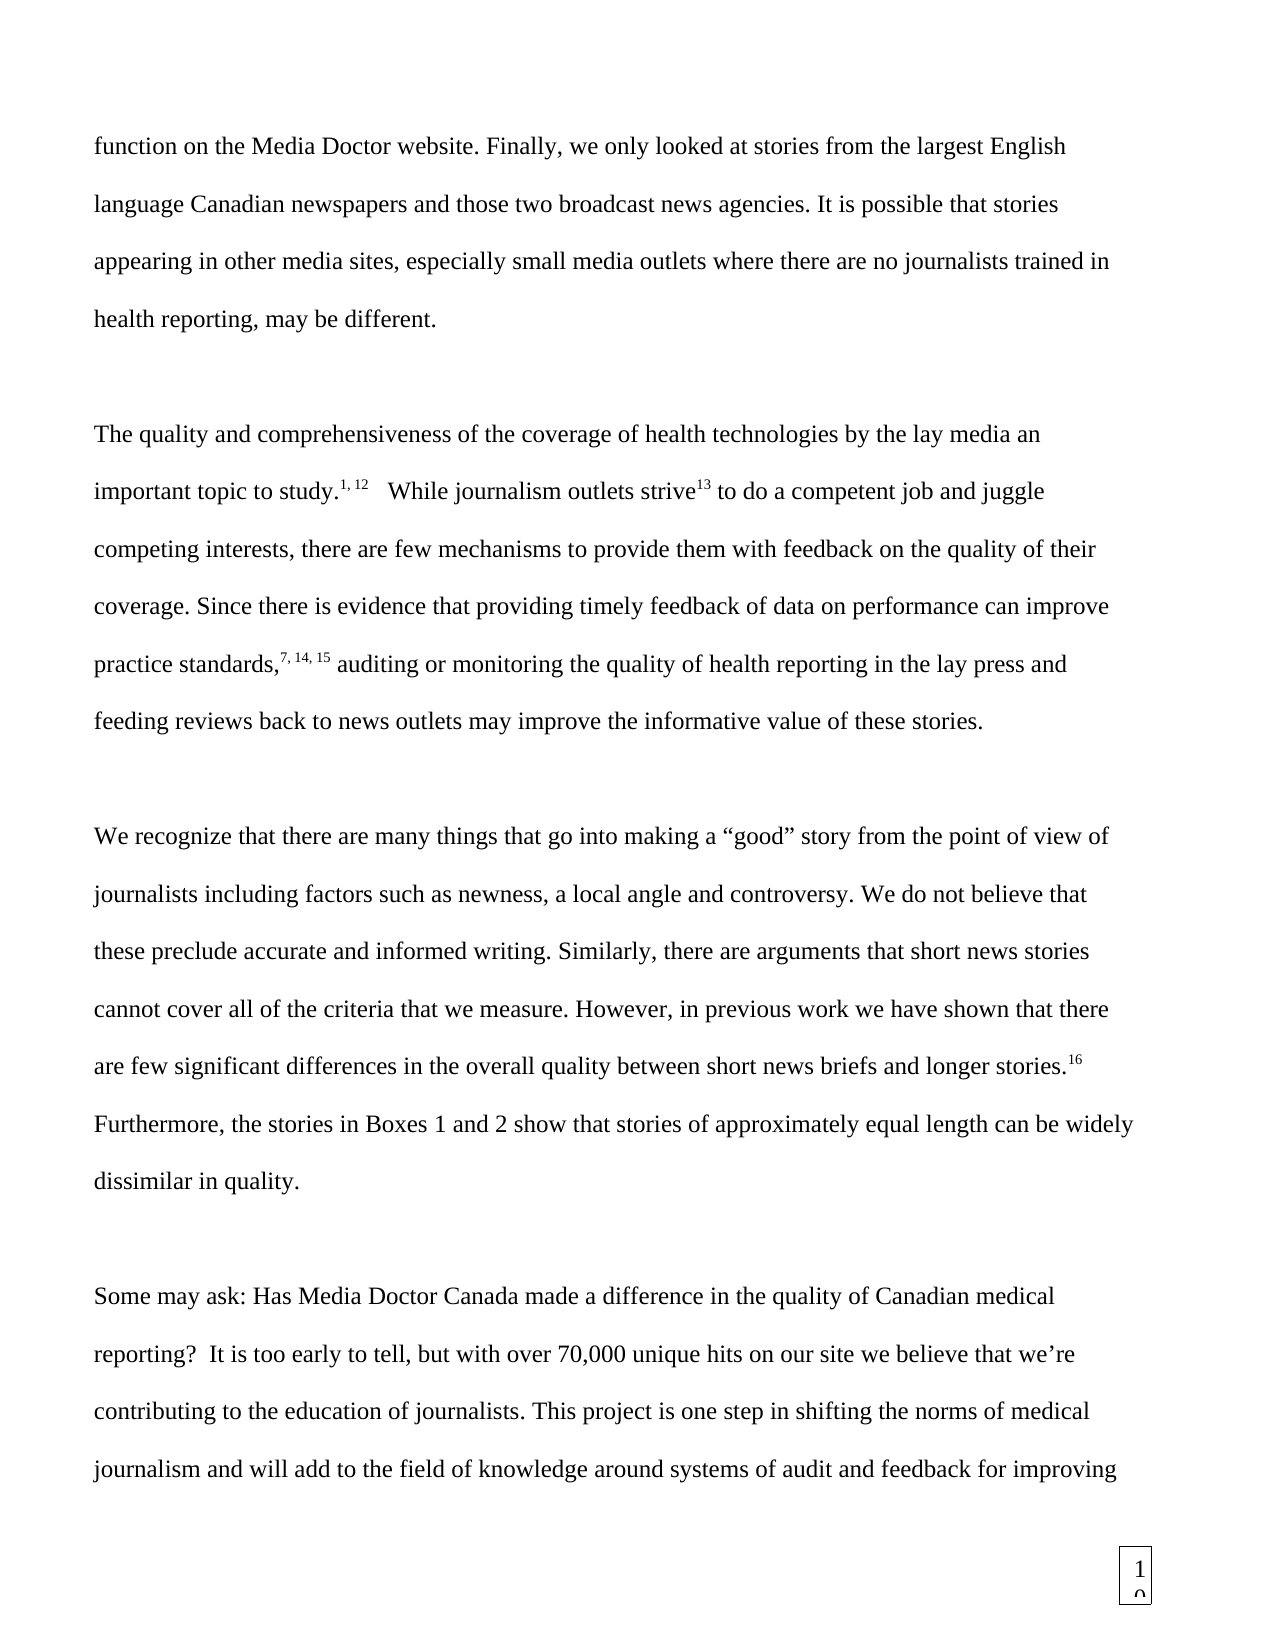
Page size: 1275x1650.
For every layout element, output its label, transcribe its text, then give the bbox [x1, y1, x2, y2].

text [94, 131, 1144, 332]
text The quality and comprehensiveness of the coverage of health technologies by the lay media an important topic to study.1, 12 While journalism outlets strive13 to do a competent job and juggle competing interests, there are few mechanisms to provide them with feedback on the quality of their coverage. Since there is evidence that providing timely feedback of data on performance can improve practice standards,7, 14, 15 auditing or monitoring the quality of health reporting in the lay press and feeding reviews back to news outlets may improve the informative value of these stories. [94, 419, 1144, 735]
text We recognize that there are many things that go into making a “good” story from the point of view of journalists including factors such as newness, a local angle and controversy. We do not believe that these preclude accurate and informed writing. Similarly, there are arguments that short news stories cannot cover all of the criteria that we measure. However, in previous work we have shown that there are few significant differences in the overall quality between short news briefs and longer stories.16 Furthermore, the stories in Boxes 1 and 2 show that stories of approximately equal length can be widely dissimilar in quality. [94, 821, 1144, 1195]
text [94, 1281, 1144, 1482]
